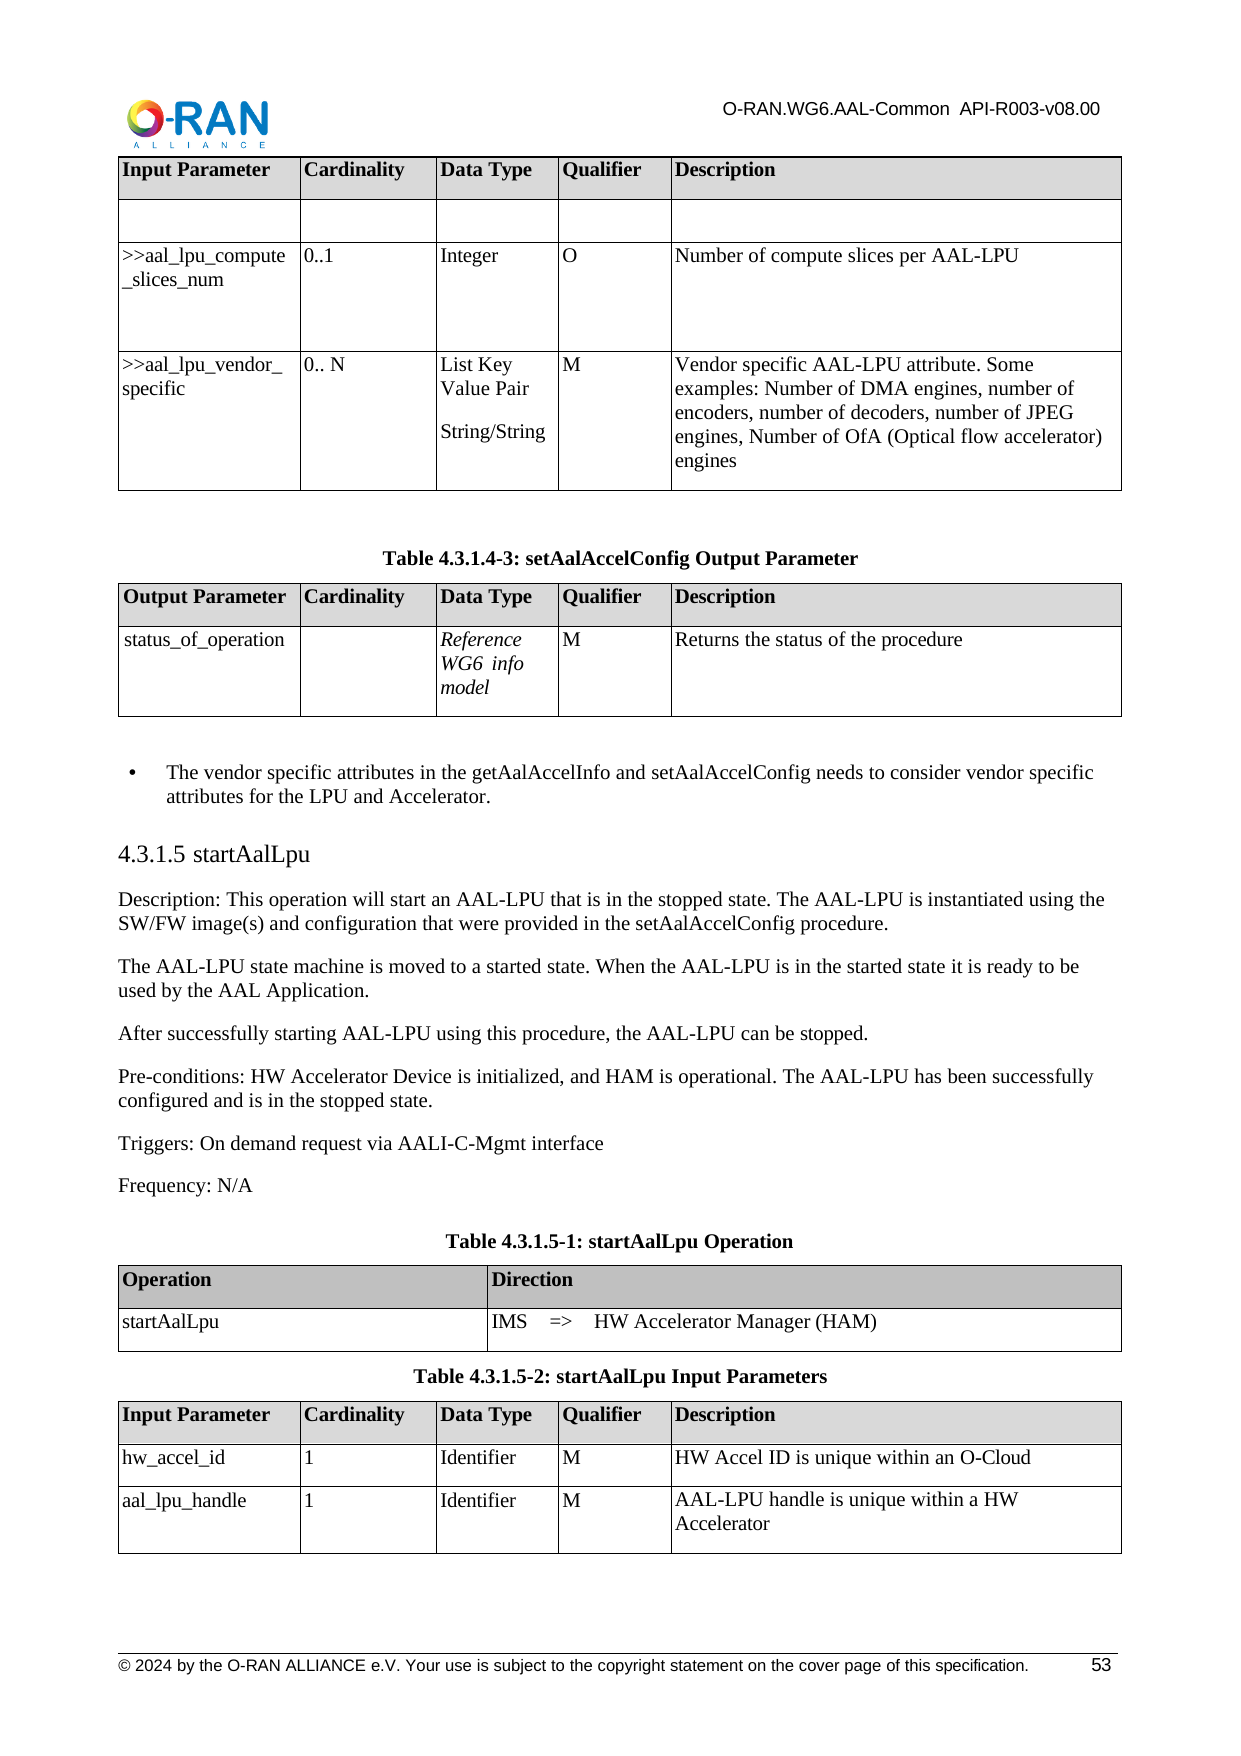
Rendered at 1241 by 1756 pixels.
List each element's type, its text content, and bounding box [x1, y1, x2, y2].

table_cell M [559, 1487, 671, 1553]
table_header Data Type [437, 158, 558, 199]
text Description: This operation will start an AAL-LPU that is in the stopped state. The AAL-LPU is instantiated using the SW/FW image(s) and configuration that were provided in the setAalAccelConfig procedure. [118, 887, 1116, 935]
table_cell Vendor specific AAL-LPU attribute. Some examples: Number of DMA engines, number of encoders, number of decoders, number of JPEG engines, Number of OfA (Optical flow accelerator) engines [672, 352, 1121, 489]
table_header Qualifier [559, 584, 671, 626]
table_header Description [672, 584, 1121, 626]
table_cell M [559, 627, 671, 716]
table_cell Reference WG6 info model [437, 627, 558, 716]
table_cell >>aal_lpu_compute _slices_num [119, 243, 300, 351]
subtitle startAalLpu [118, 839, 1196, 868]
table_header Data Type [437, 1402, 558, 1443]
table_cell Identifier [437, 1487, 558, 1553]
text Table 4.3.1.5-1: startAalLpu Operation [445, 1229, 1196, 1253]
list The vendor specific attributes in the getAalAccelInfo and setAalAccelConfig needs to consider vendor specific attributes for the LPU and Accelerator. [128, 760, 1094, 808]
table_cell Returns the status of the procedure [672, 627, 1121, 716]
table_cell Identifier [437, 1445, 558, 1486]
table_cell >>aal_lpu_vendor_ specific [119, 352, 300, 489]
table_cell status_of_operation [119, 627, 300, 716]
table_cell [672, 200, 1121, 242]
table_header Cardinality [301, 584, 436, 626]
table_cell [301, 627, 436, 716]
table_header Qualifier [559, 1402, 671, 1443]
text The AAL-LPU state machine is moved to a started state. When the AAL-LPU is in the started state it is ready to be used by the AAL Application. [118, 954, 1107, 1002]
table_cell 1 [301, 1445, 436, 1486]
table_header Cardinality [301, 158, 436, 199]
table_cell hw_accel_id [119, 1445, 300, 1486]
table_header Output Parameter [119, 584, 300, 626]
table_header Qualifier [559, 158, 671, 199]
table_cell [301, 200, 436, 242]
table_header Operation [119, 1266, 487, 1308]
table_cell HW Accel ID is unique within an O-Cloud [672, 1445, 1121, 1486]
table_cell startAalLpu [119, 1309, 487, 1351]
table_header Description [672, 158, 1121, 199]
table_header Cardinality [301, 1402, 436, 1443]
table_cell List Key Value Pair String/String [437, 352, 558, 489]
text Table 4.3.1.4-3: setAalAccelConfig Output Parameter [73, 546, 1167, 570]
table_cell aal_lpu_handle [119, 1487, 300, 1553]
table_cell Integer [437, 243, 558, 351]
table_cell [559, 200, 671, 242]
table_cell Number of compute slices per AAL-LPU [672, 243, 1121, 351]
table_header Description [672, 1402, 1121, 1443]
table_cell [119, 200, 300, 242]
text Table 4.3.1.5-2: startAalLpu Input Parameters [73, 1364, 1167, 1388]
text Triggers: On demand request via AALI-C-Mgmt interface Frequency: N/A [118, 1131, 682, 1197]
text Pre-conditions: HW Accelerator Device is initialized, and HAM is operational. The AAL-LPU has been successfully configured and is in the stopped state. [118, 1064, 1116, 1112]
table_cell 1 [301, 1487, 436, 1553]
table_cell 0..1 [301, 243, 436, 351]
table_cell 0.. N [301, 352, 436, 489]
table_cell M [559, 1445, 671, 1486]
table_header Input Parameter [119, 158, 300, 199]
table_cell [437, 200, 558, 242]
picture [125, 98, 269, 150]
table_cell AAL-LPU handle is unique within a HW Accelerator [672, 1487, 1121, 1553]
table_header Direction [488, 1266, 1121, 1308]
table_cell O [559, 243, 671, 351]
table_header Input Parameter [119, 1402, 300, 1443]
text After successfully starting AAL-LPU using this procedure, the AAL-LPU can be stopped. [118, 1021, 1196, 1045]
table_header Data Type [437, 584, 558, 626]
table_cell IMS => HW Accelerator Manager (HAM) [488, 1309, 1121, 1351]
table_cell M [559, 352, 671, 489]
